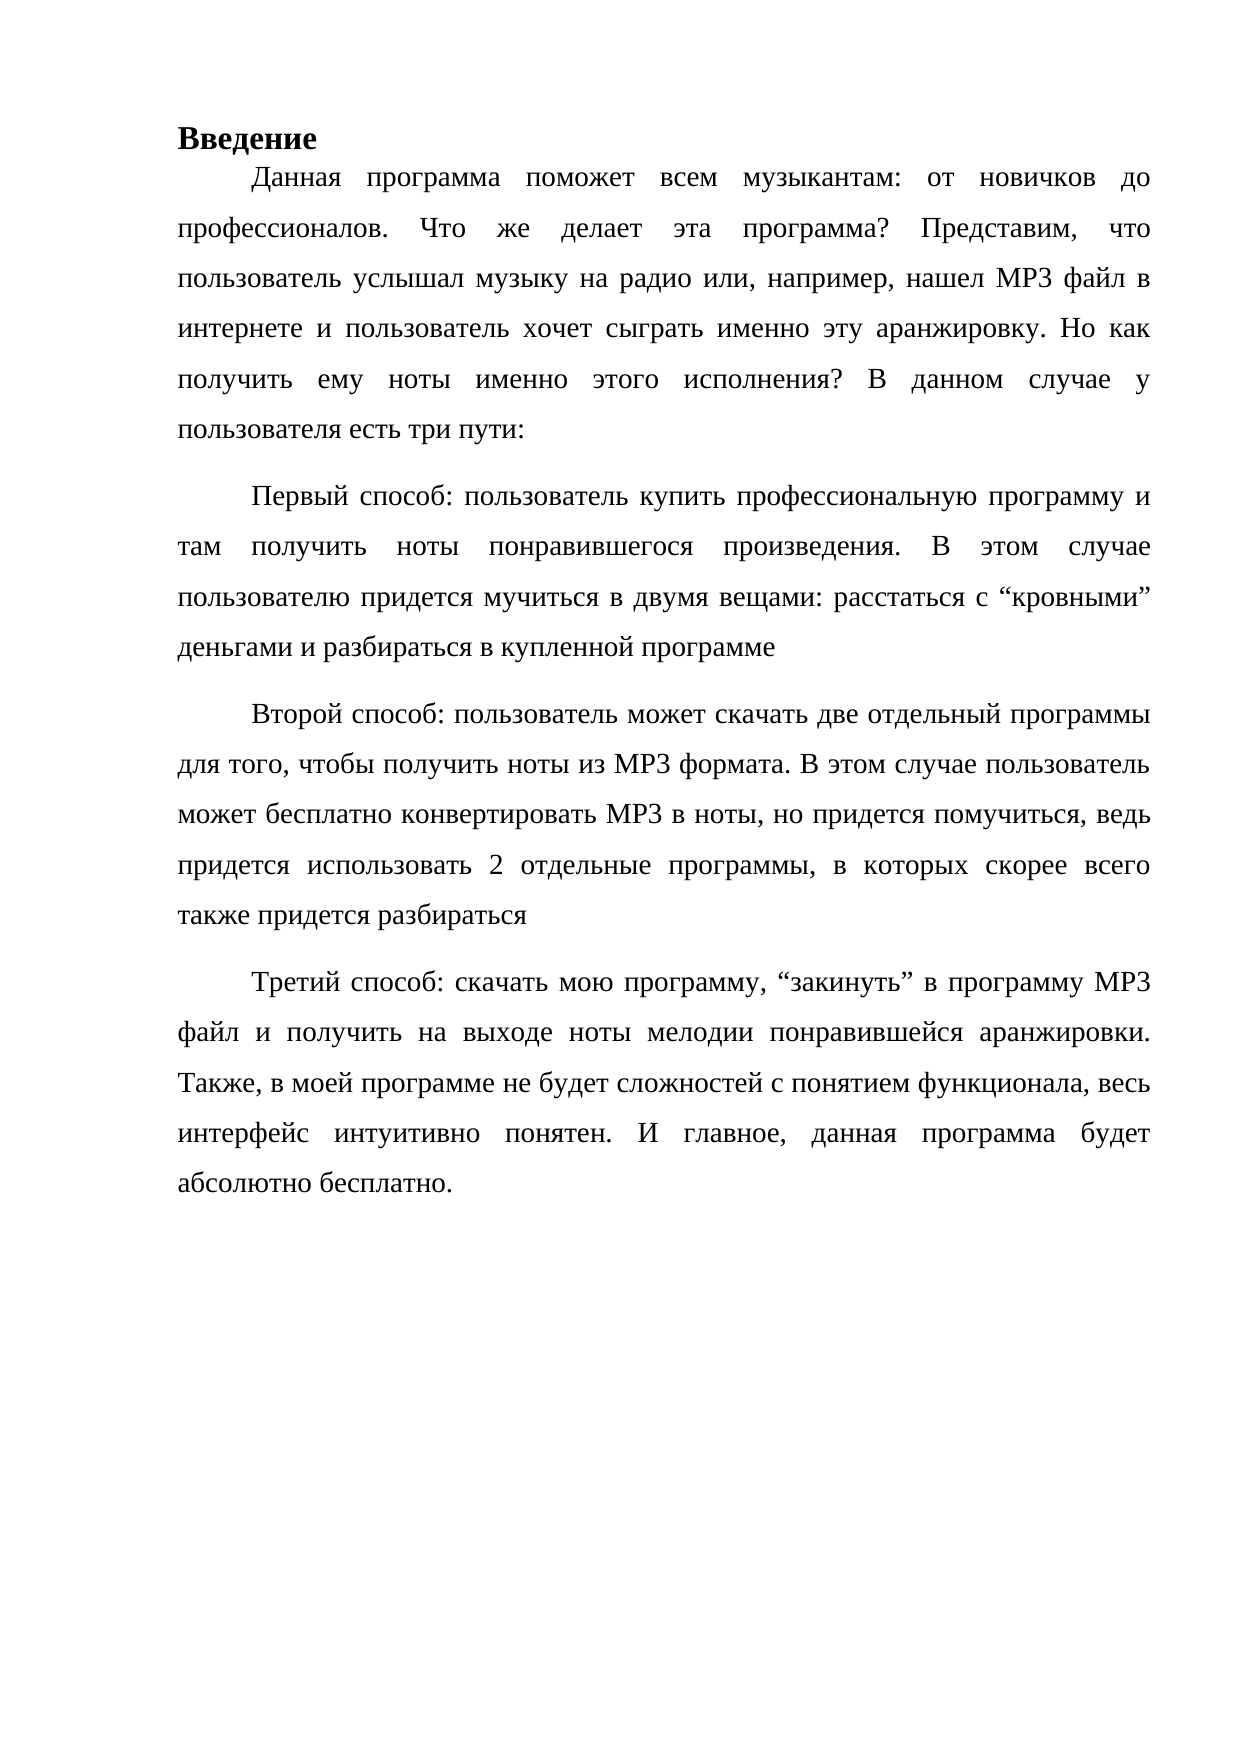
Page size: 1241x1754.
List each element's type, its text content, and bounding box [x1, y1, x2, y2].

text Данная программа поможет всем музыкантам: от новичков до профессионалов. Что же делает эта программа? Представим, что пользователь услышал музыку на радио или, например, нашел MP3 файл в интернете и пользователь хочет сыграть именно эту аранжировку. Но как получить ему ноты именно этого исполнения? В данном случае у пользователя есть три пути: [177, 159, 1152, 444]
text Первый способ: пользователь купить профессиональную программу и там получить ноты понравившегося произведения. В этом случае пользователю придется мучиться в двумя вещами: расстаться с “кровными” деньгами и разбираться в купленной программе [177, 478, 1152, 662]
text Второй способ: пользователь может скачать две отдельный программы для того, чтобы получить ноты из MP3 формата. В этом случае пользователь может бесплатно конвертировать MP3 в ноты, но придется помучиться, ведь придется использовать 2 отдельные программы, в которых скорее всего также придется разбираться [177, 696, 1152, 931]
text Третий способ: скачать мою программу, “закинуть” в программу MP3 файл и получить на выходе ноты мелодии понравившейся аранжировки. Также, в моей программе не будет сложностей с понятием функционала, весь интерфейс интуитивно понятен. И главное, данная программа будет абсолютно бесплатно. [177, 964, 1152, 1199]
subtitle Введение [177, 118, 1152, 156]
